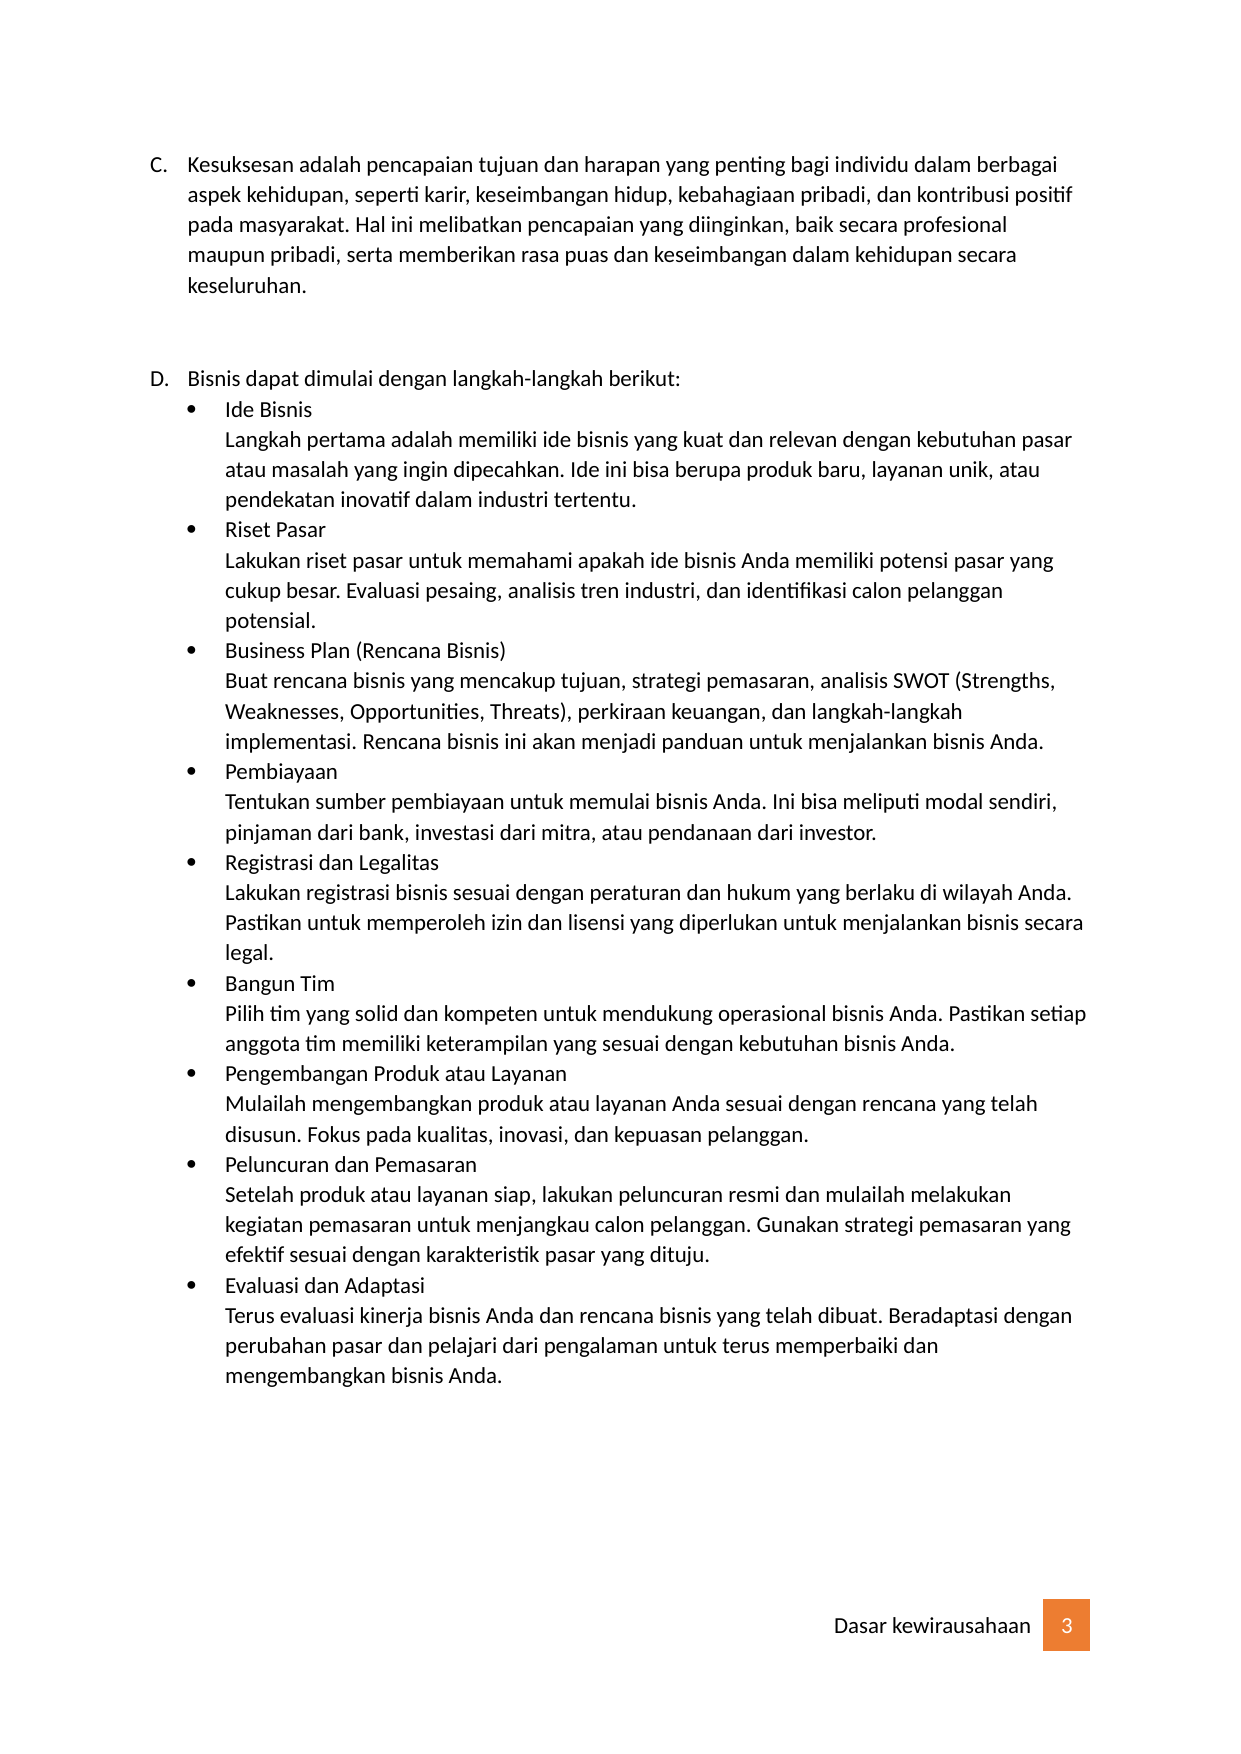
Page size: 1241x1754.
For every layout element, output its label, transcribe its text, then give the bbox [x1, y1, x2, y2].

list Bangun Tim [187, 969, 1090, 997]
list Bisnis dapat dimulai dengan langkah-langkah berikut: [150, 364, 1090, 393]
list Registrasi dan Legalitas [187, 848, 1090, 876]
list Peluncuran dan Pemasaran [187, 1150, 1090, 1178]
list Ide Bisnis [187, 395, 1090, 423]
list Terus evaluasi kinerja bisnis Anda dan rencana bisnis yang telah dibuat. Beradaptasi dengan perubahan pasar dan pelajari dari pengalaman untuk terus memperbaiki dan mengembangkan bisnis Anda. [225, 1301, 1090, 1389]
list Business Plan (Rencana Bisnis) [187, 636, 1090, 664]
list Lakukan riset pasar untuk memahami apakah ide bisnis Anda memiliki potensi pasar yang cukup besar. Evaluasi pesaing, analisis tren industri, dan identifikasi calon pelanggan potensial. [225, 546, 1090, 634]
list Riset Pasar [187, 516, 1090, 544]
list Evaluasi dan Adaptasi [187, 1271, 1090, 1299]
list Lakukan registrasi bisnis sesuai dengan peraturan dan hukum yang berlaku di wilayah Anda. Pastikan untuk memperoleh izin dan lisensi yang diperlukan untuk menjalankan bisnis secara legal. [225, 878, 1090, 967]
list Kesuksesan adalah pencapaian tujuan dan harapan yang penting bagi individu dalam berbagai aspek kehidupan, seperti karir, keseimbangan hidup, kebahagiaan pribadi, dan kontribusi positif pada masyarakat. Hal ini melibatkan pencapaian yang diinginkan, baik secara profesional maupun pribadi, serta memberikan rasa puas dan keseimbangan dalam kehidupan secara keseluruhan. [150, 150, 1090, 299]
list Mulailah mengembangkan produk atau layanan Anda sesuai dengan rencana yang telah disusun. Fokus pada kualitas, inovasi, dan kepuasan pelanggan. [225, 1089, 1090, 1148]
list Buat rencana bisnis yang mencakup tujuan, strategi pemasaran, analisis SWOT (Strengths, Weaknesses, Opportunities, Threats), perkiraan keuangan, dan langkah-langkah implementasi. Rencana bisnis ini akan menjadi panduan untuk menjalankan bisnis Anda. [225, 667, 1090, 755]
list Pilih tim yang solid dan kompeten untuk mendukung operasional bisnis Anda. Pastikan setiap anggota tim memiliki keterampilan yang sesuai dengan kebutuhan bisnis Anda. [225, 999, 1090, 1057]
list Tentukan sumber pembiayaan untuk memulai bisnis Anda. Ini bisa meliputi modal sendiri, pinjaman dari bank, investasi dari mitra, atau pendanaan dari investor. [225, 787, 1090, 846]
list Pembiayaan [187, 757, 1090, 785]
list Setelah produk atau layanan siap, lakukan peluncuran resmi dan mulailah melakukan kegiatan pemasaran untuk menjangkau calon pelanggan. Gunakan strategi pemasaran yang efektif sesuai dengan karakteristik pasar yang dituju. [225, 1180, 1090, 1269]
list Langkah pertama adalah memiliki ide bisnis yang kuat dan relevan dengan kebutuhan pasar atau masalah yang ingin dipecahkan. Ide ini bisa berupa produk baru, layanan unik, atau pendekatan inovatif dalam industri tertentu. [225, 425, 1090, 513]
list Pengembangan Produk atau Layanan [187, 1059, 1090, 1087]
